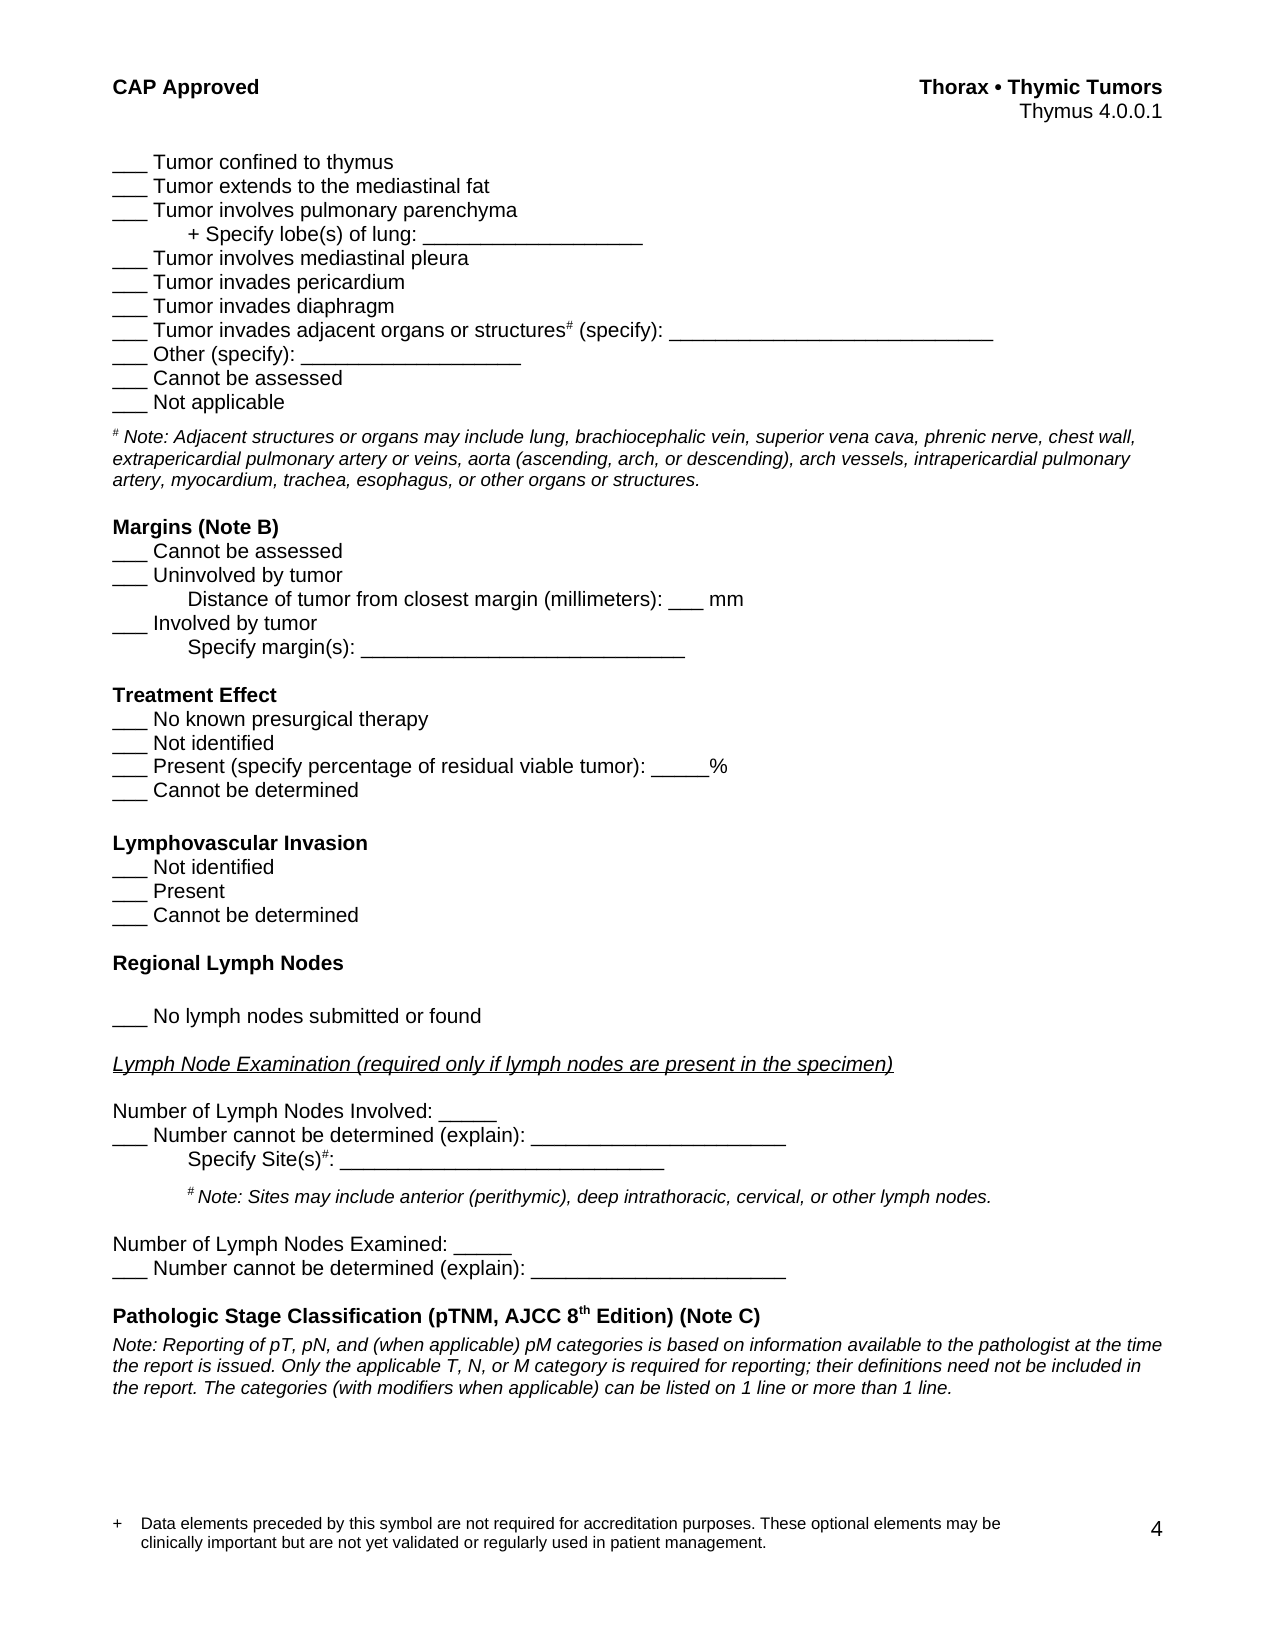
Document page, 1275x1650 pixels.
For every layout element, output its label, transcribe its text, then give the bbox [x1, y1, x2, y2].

text # Note: Adjacent structures or organs may include lung, brachiocephalic vein, superior vena cava, phrenic nerve, chest wall, extrapericardial pulmonary artery or veins, aorta (ascending, arch, or descending), arch vessels, intrapericardial pulmonary artery, myocardium, trachea, esophagus, or other organs or structures. [112, 426, 1162, 491]
text ___ Tumor extends to the mediastinal fat [112, 174, 1162, 198]
text ___ Present (specify percentage of residual viable tumor): _____% [112, 754, 1162, 778]
text Number of Lymph Nodes Involved: _____ [112, 1099, 1162, 1123]
text ___ Tumor confined to thymus [112, 150, 1162, 174]
text ___ No lymph nodes submitted or found [112, 1003, 1162, 1027]
text ___ Cannot be determined [112, 903, 1162, 927]
text ___ Cannot be assessed [112, 539, 1162, 563]
text Pathologic Stage Classification (pTNM, AJCC 8th Edition) (Note C) [112, 1303, 1162, 1327]
text Note: Reporting of pT, pN, and (when applicable) pM categories is based on information available to the pathologist at the time the report is issued. Only the applicable T, N, or M category is required for reporting; their definitions need not be included in the report. The categories (with modifiers when applicable) can be listed on 1 line or more than 1 line. [112, 1334, 1162, 1398]
text ___ Number cannot be determined (explain): ______________________ [112, 1256, 1162, 1279]
text Specify Site(s)#: ____________________________ [187, 1147, 1162, 1171]
text ___ Tumor involves mediastinal pleura [112, 246, 1162, 270]
text + Specify lobe(s) of lung: ___________________ [112, 222, 1162, 246]
subtitle Margins (Note B) [112, 515, 1162, 539]
text ___ Number cannot be determined (explain): ______________________ [112, 1123, 1162, 1147]
text Specify margin(s): ____________________________ [112, 634, 1162, 658]
subtitle Regional Lymph Nodes [112, 951, 1162, 975]
text ___ No known presurgical therapy [112, 706, 1162, 730]
text ___ Tumor invades diaphragm [112, 294, 1162, 318]
text ___ Other (specify): ___________________ [112, 342, 1162, 366]
text ___ Not identified [112, 730, 1162, 754]
subtitle ___ Not applicable [112, 389, 1162, 413]
subtitle Treatment Effect [112, 682, 1162, 706]
subtitle Lymphovascular Invasion [112, 831, 1162, 855]
text ___ Tumor involves pulmonary parenchyma [112, 198, 1162, 222]
text Lymph Node Examination (required only if lymph nodes are present in the specimen) [112, 1051, 1162, 1075]
text # Note: Sites may include anterior (perithymic), deep intrathoracic, cervical, or other lymph nodes. [187, 1184, 1162, 1208]
text ___ Cannot be determined [112, 778, 1162, 802]
text Distance of tumor from closest margin (millimeters): ___ mm [112, 587, 1162, 611]
text ___ Present [112, 879, 1162, 903]
text ___ Uninvolved by tumor [112, 563, 1162, 587]
text ___ Cannot be assessed [112, 366, 1162, 389]
text ___ Involved by tumor [112, 611, 1162, 634]
text ___ Tumor invades pericardium [112, 270, 1162, 294]
text Number of Lymph Nodes Examined: _____ [112, 1232, 1162, 1256]
text ___ Not identified [112, 855, 1162, 879]
text ___ Tumor invades adjacent organs or structures# (specify): ____________________________ [112, 318, 1162, 342]
